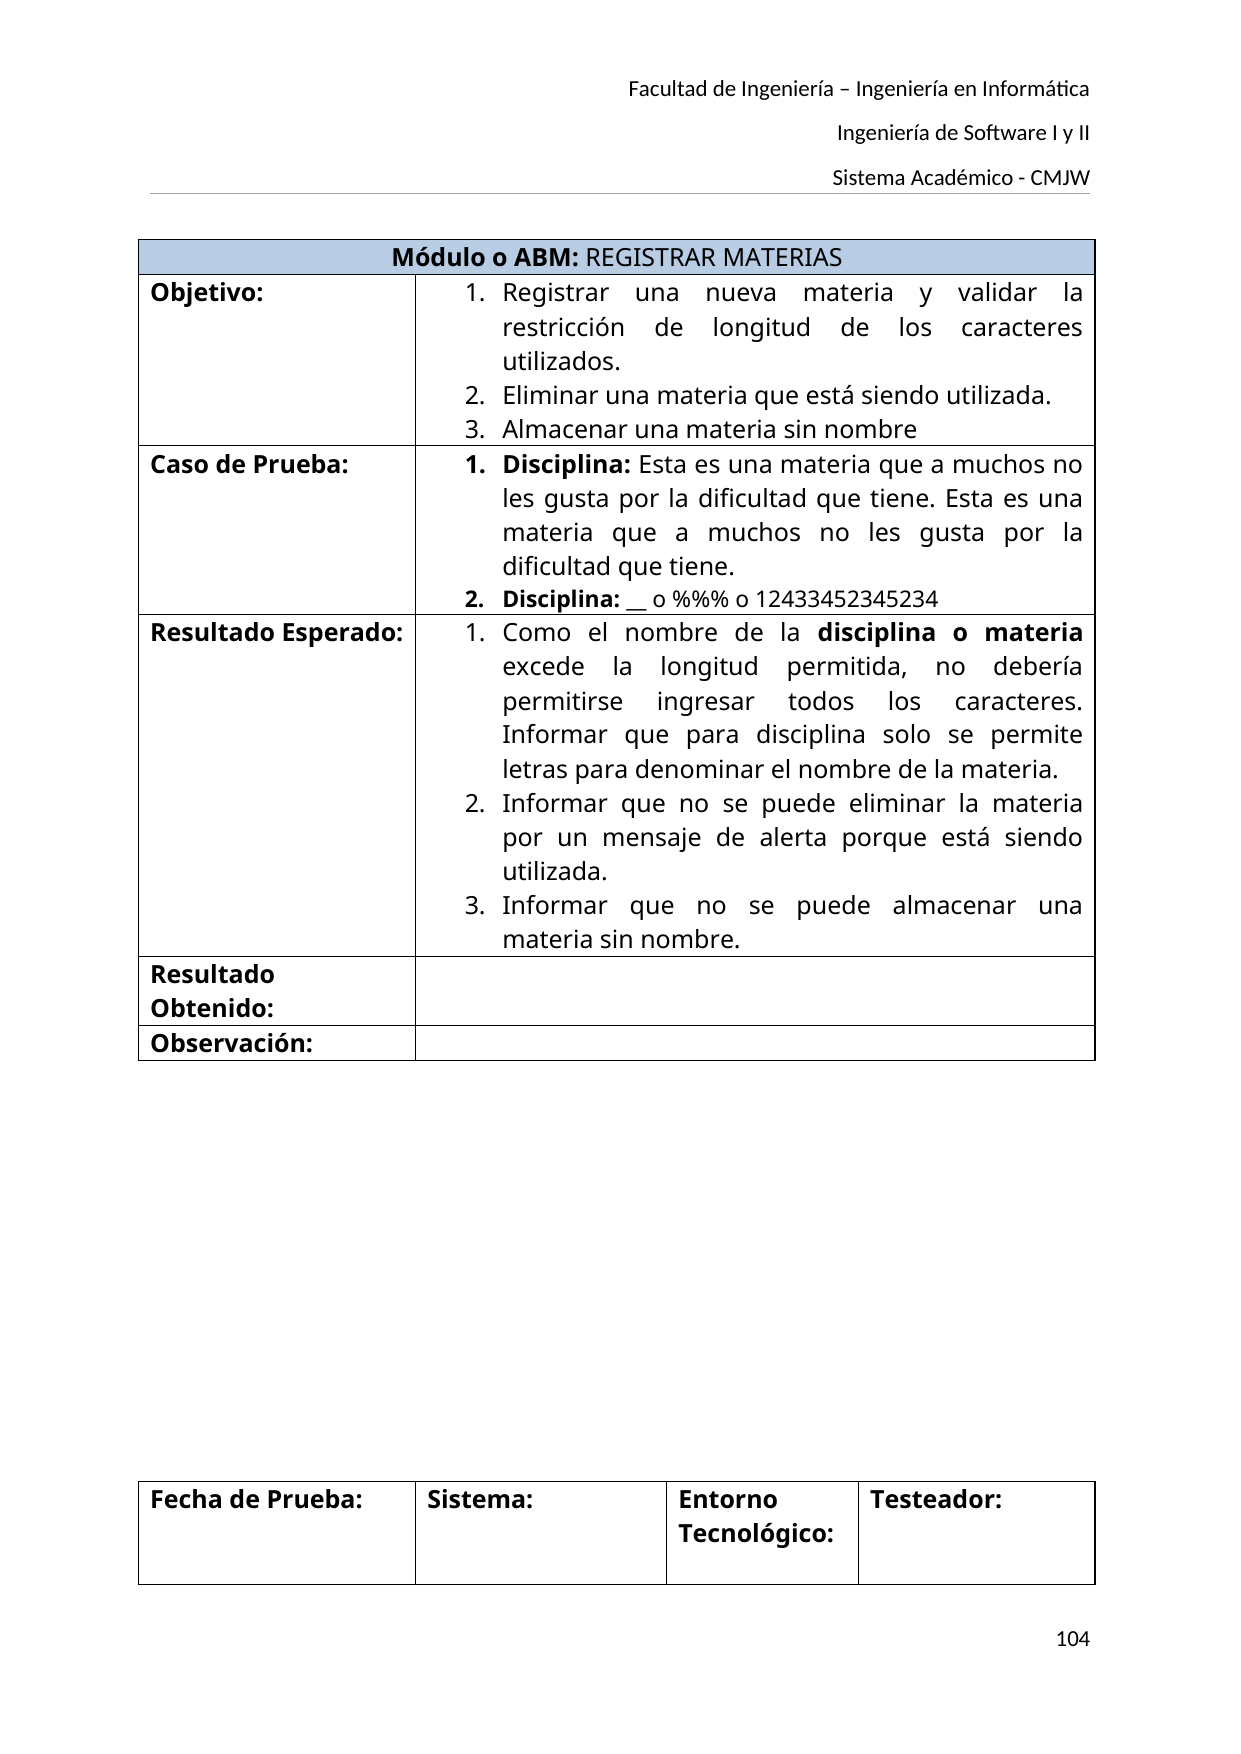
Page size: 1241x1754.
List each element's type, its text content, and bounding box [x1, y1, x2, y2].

table_cell [416, 957, 1094, 1025]
table_cell Resultado Esperado: [139, 615, 415, 956]
table_cell Observación: [139, 1026, 415, 1060]
table_cell Caso de Prueba: [139, 446, 415, 614]
table_cell [416, 1026, 1094, 1060]
table_header Sistema: [416, 1482, 666, 1584]
table_cell Disciplina: Esta es una materia que a muchos no les gusta por la dificultad que tiene. Esta es una materia que a muchos no les gusta por la dificultad que tiene. Disciplina: __ o %%% o 12433452345234 [416, 446, 1094, 614]
table_cell Módulo o ABM: REGISTRAR MATERIAS [139, 240, 1094, 274]
table_cell Registrar una nueva materia y validar la restricción de longitud de los caracteres utilizados. Eliminar una materia que está siendo utilizada. Almacenar una materia sin nombre [416, 275, 1094, 445]
table_cell Resultado Obtenido: [139, 957, 415, 1025]
table_header Fecha de Prueba: [139, 1482, 415, 1584]
table_header Testeador: [859, 1482, 1094, 1584]
table_header Entorno Tecnológico: [667, 1482, 858, 1584]
table_cell Objetivo: [139, 275, 415, 445]
table_cell Como el nombre de la disciplina o materia excede la longitud permitida, no debería permitirse ingresar todos los caracteres. Informar que para disciplina solo se permite letras para denominar el nombre de la materia. Informar que no se puede eliminar la materia por un mensaje de alerta porque está siendo utilizada. Informar que no se puede almacenar una materia sin nombre. [416, 615, 1094, 956]
